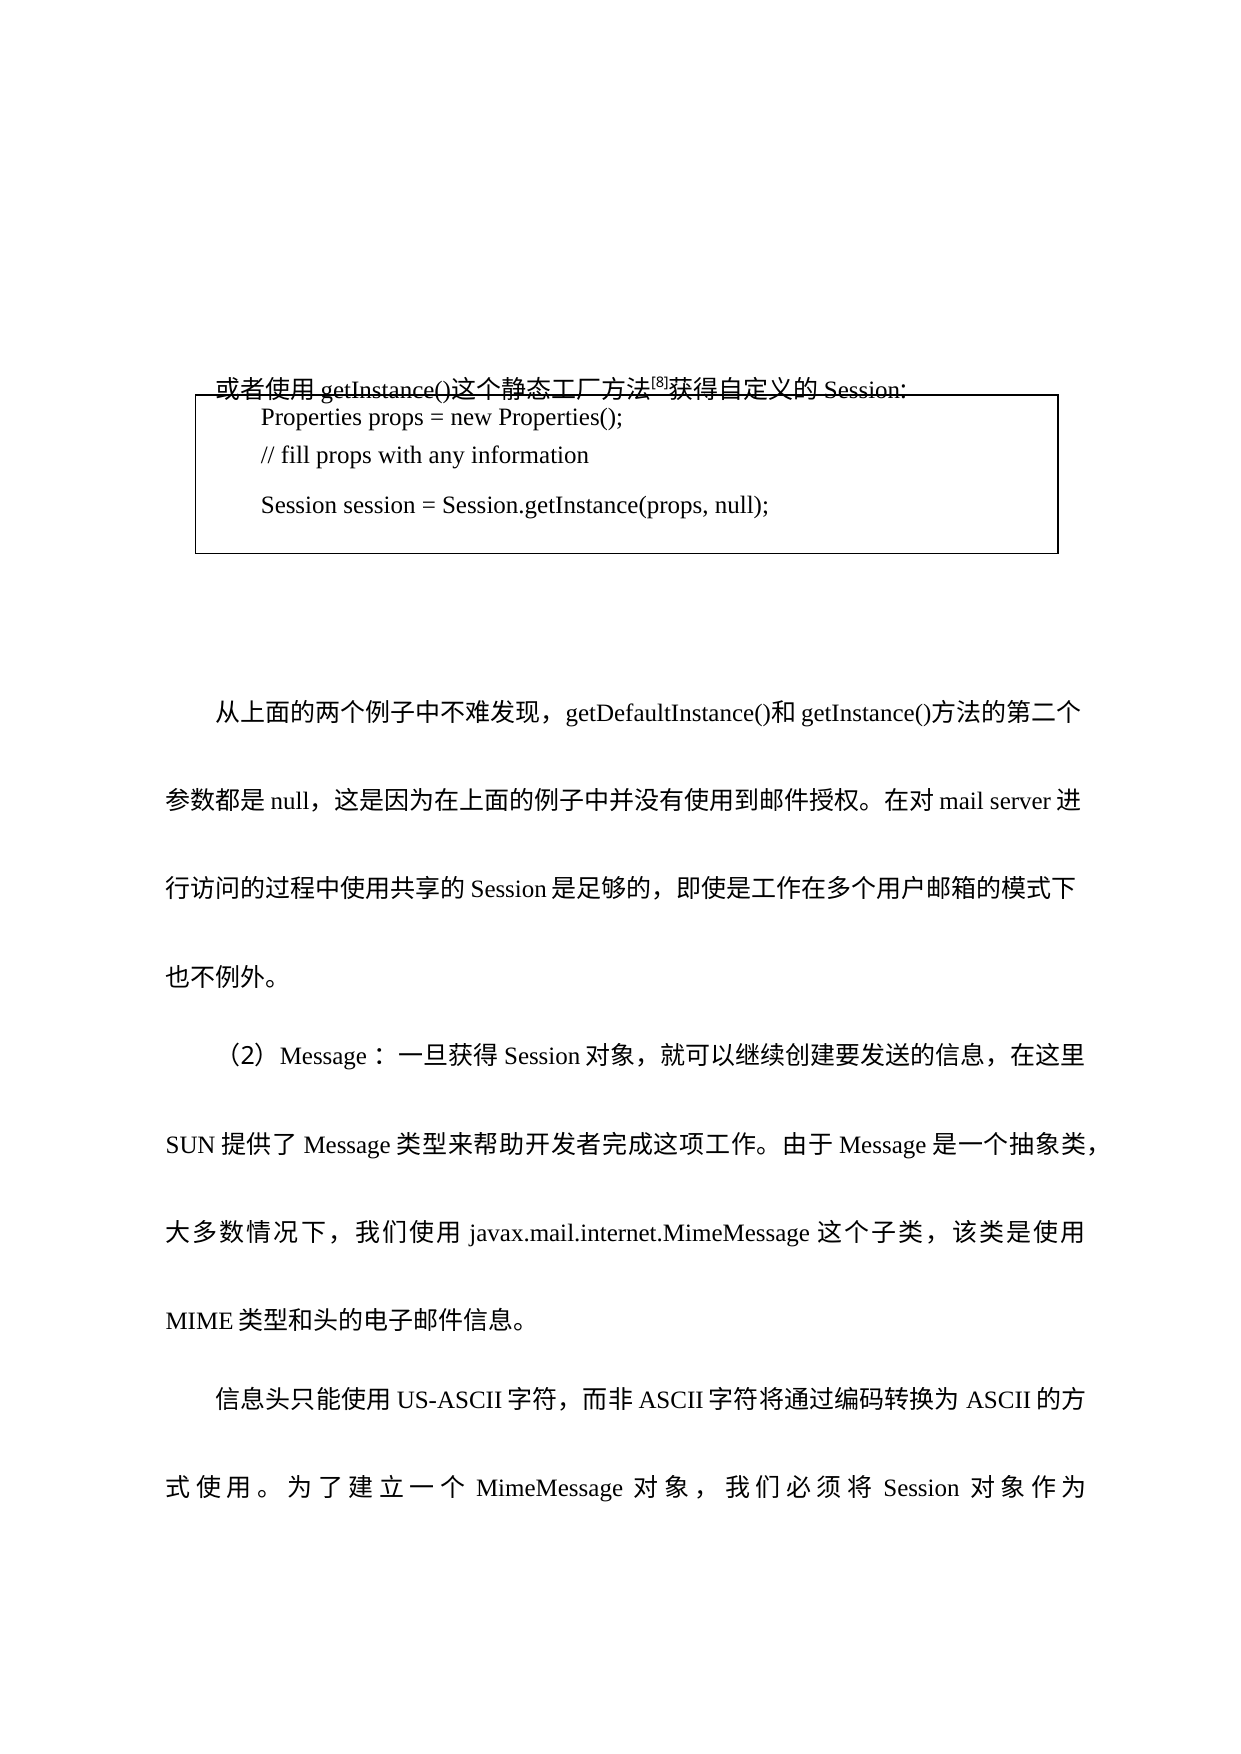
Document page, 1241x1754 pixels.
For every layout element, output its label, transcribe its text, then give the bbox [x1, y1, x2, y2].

text （2）Message ：一旦获得Session对象，就可以继续创建要发送的信息，在这里SUN提供了Message类型来帮助开发者完成这项工作。由于Message是一个抽象类，大多数情况下，我们使用javax.mail.internet.MimeMessage这个子类，该类是使用MIME类型和头的电子邮件信息。 [165, 1020, 1087, 1353]
text 或者使用getInstance()这个静态工厂方法[8]获得自定义的Session: [165, 353, 1087, 421]
text 从上面的两个例子中不难发现，getDefaultInstance()和getInstance()方法的第二个参数都是null，这是因为在上面的例子中并没有使用到邮件授权。在对mail server进行访问的过程中使用共享的Session是足够的，即使是工作在多个用户邮箱的模式下也不例外。 [165, 677, 1087, 1009]
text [165, 1363, 1087, 1519]
